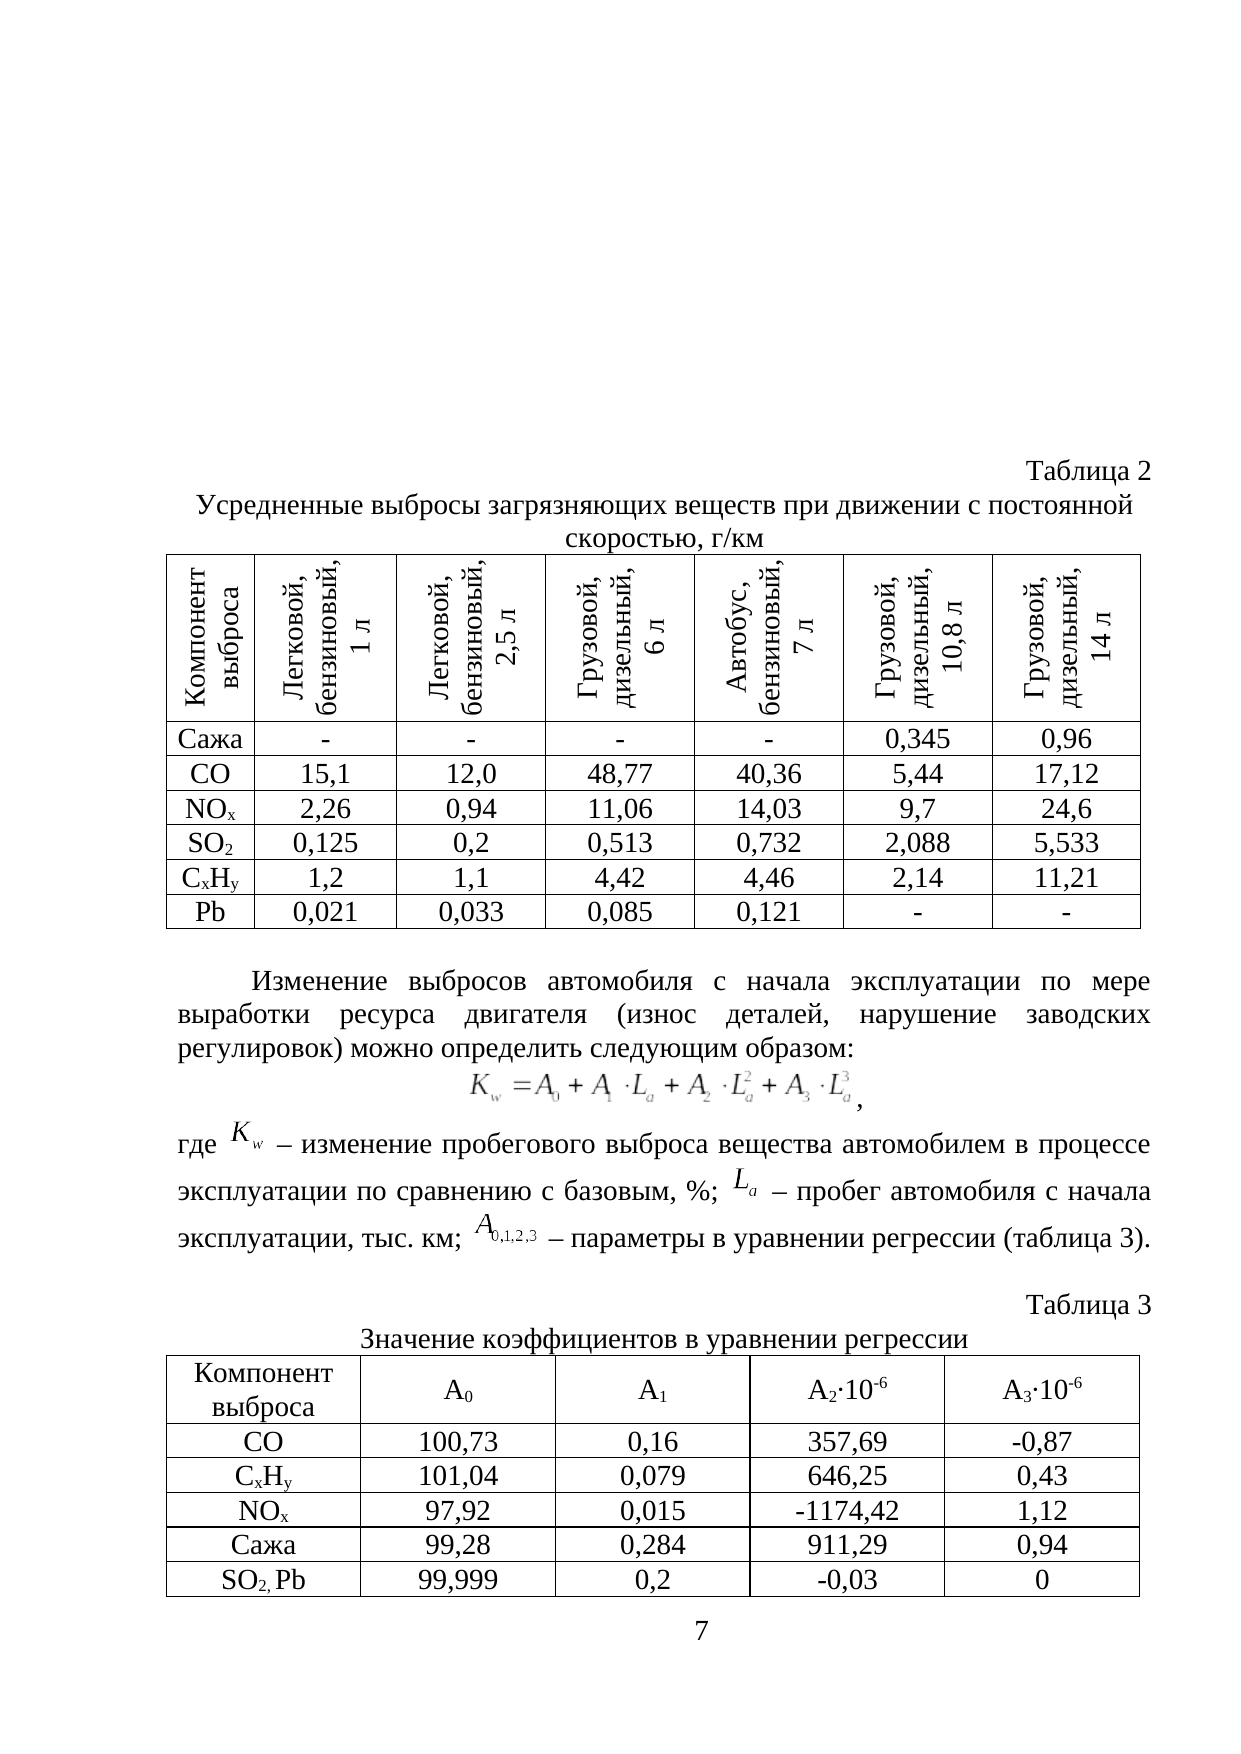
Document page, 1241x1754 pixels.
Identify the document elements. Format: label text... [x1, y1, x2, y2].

table_cell 15,1 [255, 756, 396, 790]
table_cell 0,033 [397, 895, 545, 928]
text где – изменение пробегового выброса вещества автомобилем в процессе эксплуатации по сравнению с базовым, %; – пробег автомобиля с начала эксплуатации, тыс. км; – параметры в уравнении регрессии (таблица 3). [177, 1113, 1152, 1254]
table_cell 4,46 [695, 860, 843, 893]
table_cell 99,28 [361, 1528, 555, 1561]
table_cell 1,12 [945, 1493, 1139, 1526]
table_cell 0,085 [546, 895, 694, 928]
table_header А1 [556, 1356, 749, 1423]
table_cell Сажа [167, 722, 254, 755]
table_cell -0,03 [751, 1562, 944, 1596]
text Таблица 2 [177, 453, 1152, 487]
table_cell -0,87 [945, 1424, 1139, 1457]
table_cell 0,732 [695, 825, 843, 859]
table_cell 48,77 [546, 756, 694, 790]
table_header А3∙10-6 [945, 1356, 1139, 1423]
table_cell 2,14 [844, 860, 992, 893]
table_header Автобус, бензиновый, 7 л [695, 555, 843, 721]
table_cell 0,94 [397, 791, 545, 824]
table_cell - [255, 722, 396, 755]
table_cell 0,16 [556, 1424, 749, 1457]
table_cell 357,69 [751, 1424, 944, 1457]
table_cell 646,25 [751, 1458, 944, 1492]
table_cell CO [167, 1424, 360, 1457]
table_cell 1,2 [255, 860, 396, 893]
table_cell 0,125 [255, 825, 396, 859]
table_cell 17,12 [993, 756, 1140, 790]
table_cell - [397, 722, 545, 755]
table_cell 911,29 [751, 1528, 944, 1561]
table_header Компонент выброса [167, 555, 254, 721]
table_cell 100,73 [361, 1424, 555, 1457]
table_cell - [695, 722, 843, 755]
table_cell 0,284 [556, 1528, 749, 1561]
table_cell 99,999 [361, 1562, 555, 1596]
table_header Грузовой, дизельный, 6 л [546, 555, 694, 721]
table_cell CxHy [167, 1458, 360, 1492]
table_cell - [546, 722, 694, 755]
table_cell 24,6 [993, 791, 1140, 824]
table_cell SO2 [167, 825, 254, 859]
table_header А2∙10-6 [751, 1356, 944, 1423]
table_cell 0,2 [397, 825, 545, 859]
text Изменение выбросов автомобиля с начала эксплуатации по мере выработки ресурса двигателя (износ деталей, нарушение заводских регулировок) можно определить следующим образом: [177, 963, 1152, 1063]
table_cell CxHy [167, 860, 254, 893]
table_header Грузовой, дизельный, 10,8 л [844, 555, 992, 721]
table_header Грузовой, дизельный, 14 л [993, 555, 1140, 721]
text , [177, 1063, 1152, 1113]
table_cell 0,079 [556, 1458, 749, 1492]
text Значение коэффициентов в уравнении регрессии [177, 1321, 1152, 1354]
table_cell -1174,42 [751, 1493, 944, 1526]
table_cell 40,36 [695, 756, 843, 790]
table_cell NOx [167, 791, 254, 824]
table_cell NOx [167, 1493, 360, 1526]
table_header Компонент выброса [167, 1356, 360, 1423]
table_cell 0 [945, 1562, 1139, 1596]
table_header А0 [361, 1356, 555, 1423]
table_cell 0,96 [993, 722, 1140, 755]
table_cell 2,26 [255, 791, 396, 824]
table_cell 2,088 [844, 825, 992, 859]
table_cell - [993, 895, 1140, 928]
table_cell 101,04 [361, 1458, 555, 1492]
table_header Легковой, бензиновый, 1 л [255, 555, 396, 721]
table_cell 0,015 [556, 1493, 749, 1526]
table_cell 0,513 [546, 825, 694, 859]
table_cell 0,2 [556, 1562, 749, 1596]
table_cell Pb [167, 895, 254, 928]
table_cell 11,21 [993, 860, 1140, 893]
table_cell 0,94 [945, 1528, 1139, 1561]
table_header Легковой, бензиновый, 2,5 л [397, 555, 545, 721]
table_cell Сажа [167, 1528, 360, 1561]
table_cell 0,43 [945, 1458, 1139, 1492]
table_cell 0,121 [695, 895, 843, 928]
table_cell 4,42 [546, 860, 694, 893]
table_cell - [844, 895, 992, 928]
table_cell 1,1 [397, 860, 545, 893]
table_cell 0,021 [255, 895, 396, 928]
text Таблица 3 [177, 1287, 1152, 1321]
table_cell 0,345 [844, 722, 992, 755]
table_cell 9,7 [844, 791, 992, 824]
table_cell 14,03 [695, 791, 843, 824]
table_cell 12,0 [397, 756, 545, 790]
table_cell 5,533 [993, 825, 1140, 859]
table_cell 11,06 [546, 791, 694, 824]
table_cell 5,44 [844, 756, 992, 790]
table_cell SO2, Pb [167, 1562, 360, 1596]
table_cell CO [167, 756, 254, 790]
text Усредненные выбросы загрязняющих веществ при движении с постоянной скоростью, г/км [177, 487, 1152, 554]
table_cell 97,92 [361, 1493, 555, 1526]
